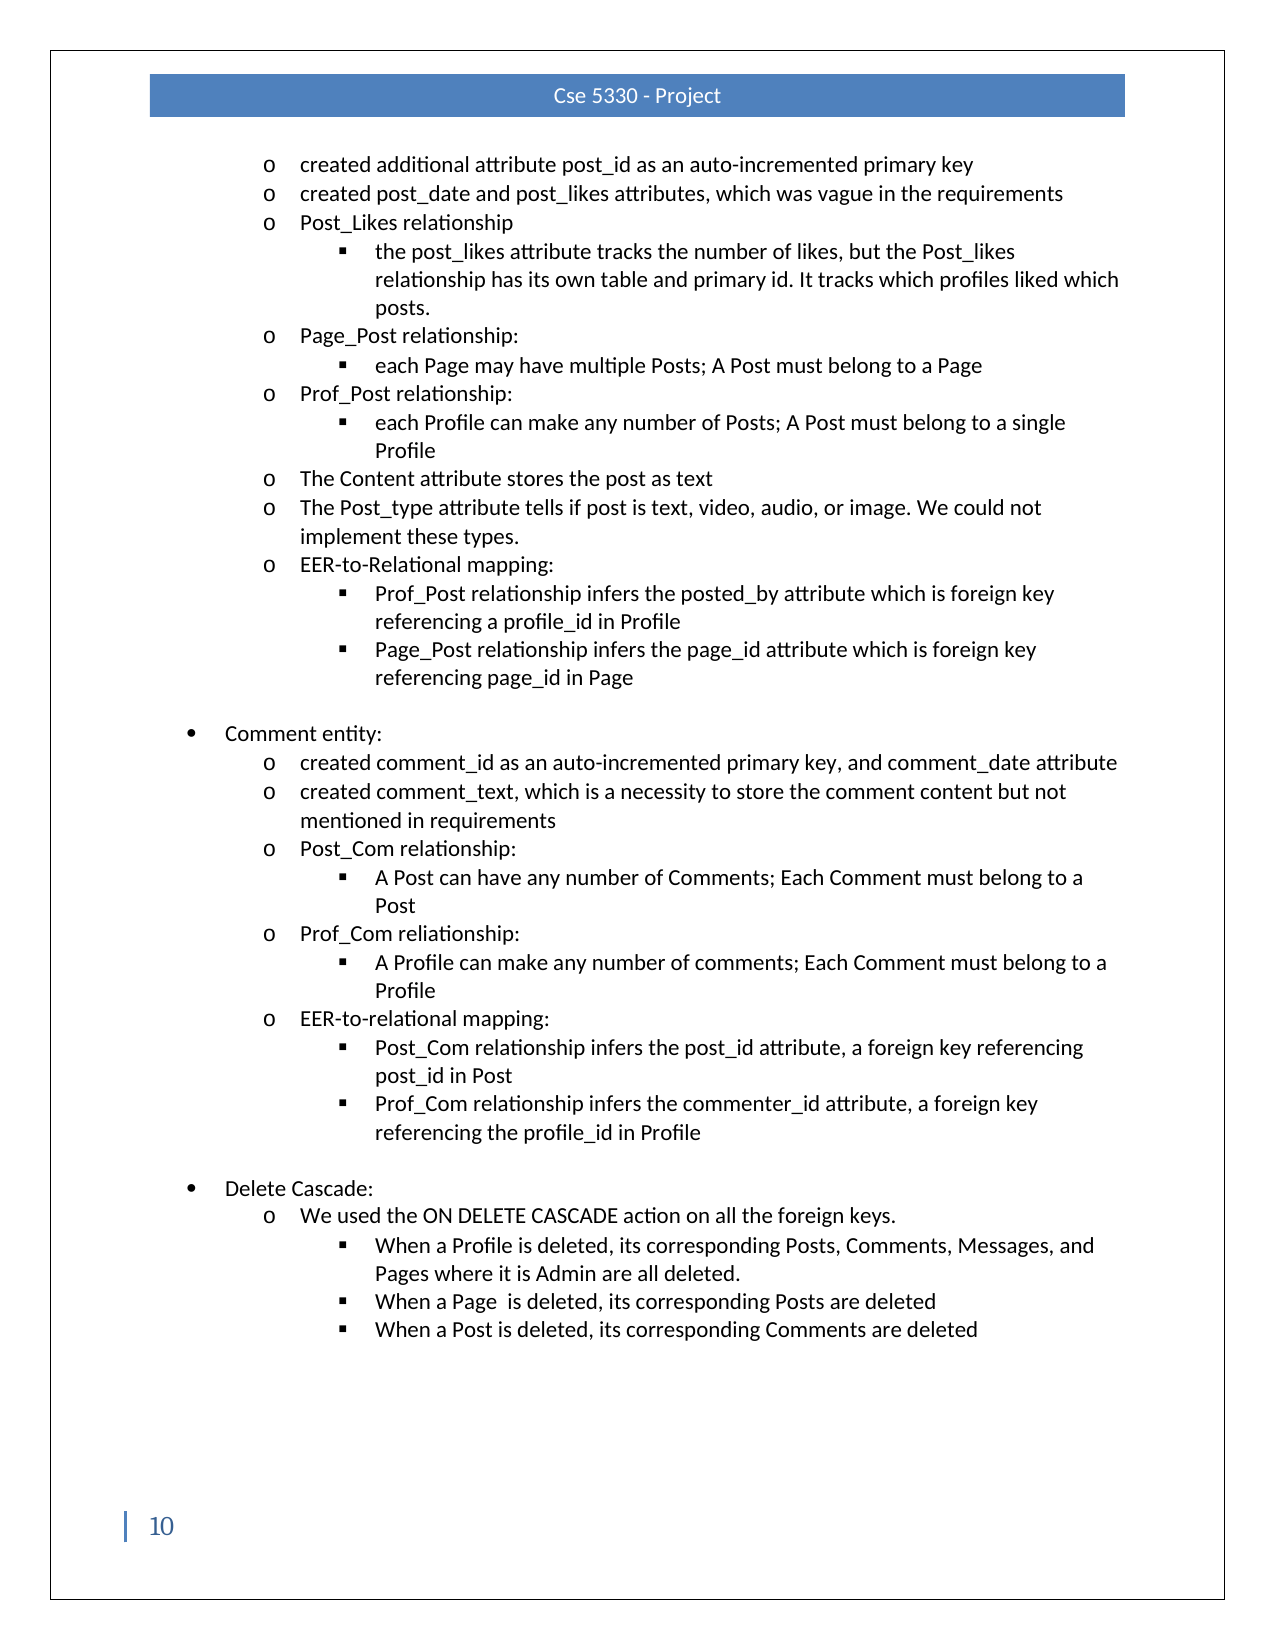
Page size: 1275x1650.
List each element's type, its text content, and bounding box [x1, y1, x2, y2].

list When a Profile is deleted, its corresponding Posts, Comments, Messages, and Pages where it is Admin are all deleted. [337, 1231, 1125, 1287]
list each Page may have multiple Posts; A Post must belong to a Page [337, 351, 1125, 379]
list Prof_Com relationship infers the commenter_id attribute, a foreign key referencing the profile_id in Profile [337, 1089, 1125, 1146]
list EER-to-relational mapping: [262, 1004, 1125, 1033]
list When a Page is deleted, its corresponding Posts are deleted [337, 1287, 1125, 1315]
list Page_Post relationship: [262, 322, 1125, 351]
list Comment entity: [187, 719, 1125, 748]
list When a Post is deleted, its corresponding Comments are deleted [337, 1315, 1125, 1343]
list Post_Likes relationship [262, 208, 1125, 237]
list EER-to-Relational mapping: [262, 550, 1125, 579]
list created additional attribute post_id as an auto-incremented primary key [262, 150, 1125, 179]
list A Post can have any number of Comments; Each Comment must belong to a Post [337, 863, 1125, 919]
list Post_Com relationship: [262, 834, 1125, 863]
list created comment_text, which is a necessity to store the comment content but not mentioned in requirements [262, 777, 1125, 834]
list created post_date and post_likes attributes, which was vague in the requirements [262, 179, 1125, 208]
list The Post_type attribute tells if post is text, video, audio, or image. We could not implement these types. [262, 493, 1125, 550]
list Prof_Com reliationship: [262, 919, 1125, 948]
list Prof_Post relationship: [262, 379, 1125, 408]
list A Profile can make any number of comments; Each Comment must belong to a Profile [337, 948, 1125, 1004]
list Page_Post relationship infers the page_id attribute which is foreign key referencing page_id in Page [337, 636, 1125, 692]
list Delete Cascade: [187, 1174, 1125, 1202]
list We used the ON DELETE CASCADE action on all the foreign keys. [262, 1202, 1125, 1231]
list each Profile can make any number of Posts; A Post must belong to a single Profile [337, 408, 1125, 464]
list The Content attribute stores the post as text [262, 464, 1125, 493]
list the post_likes attribute tracks the number of likes, but the Post_likes relationship has its own table and primary id. It tracks which profiles liked which posts. [337, 237, 1125, 322]
list Prof_Post relationship infers the posted_by attribute which is foreign key referencing a profile_id in Profile [337, 579, 1125, 636]
list Post_Com relationship infers the post_id attribute, a foreign key referencing post_id in Post [337, 1033, 1125, 1089]
list created comment_id as an auto-incremented primary key, and comment_date attribute [262, 748, 1125, 777]
